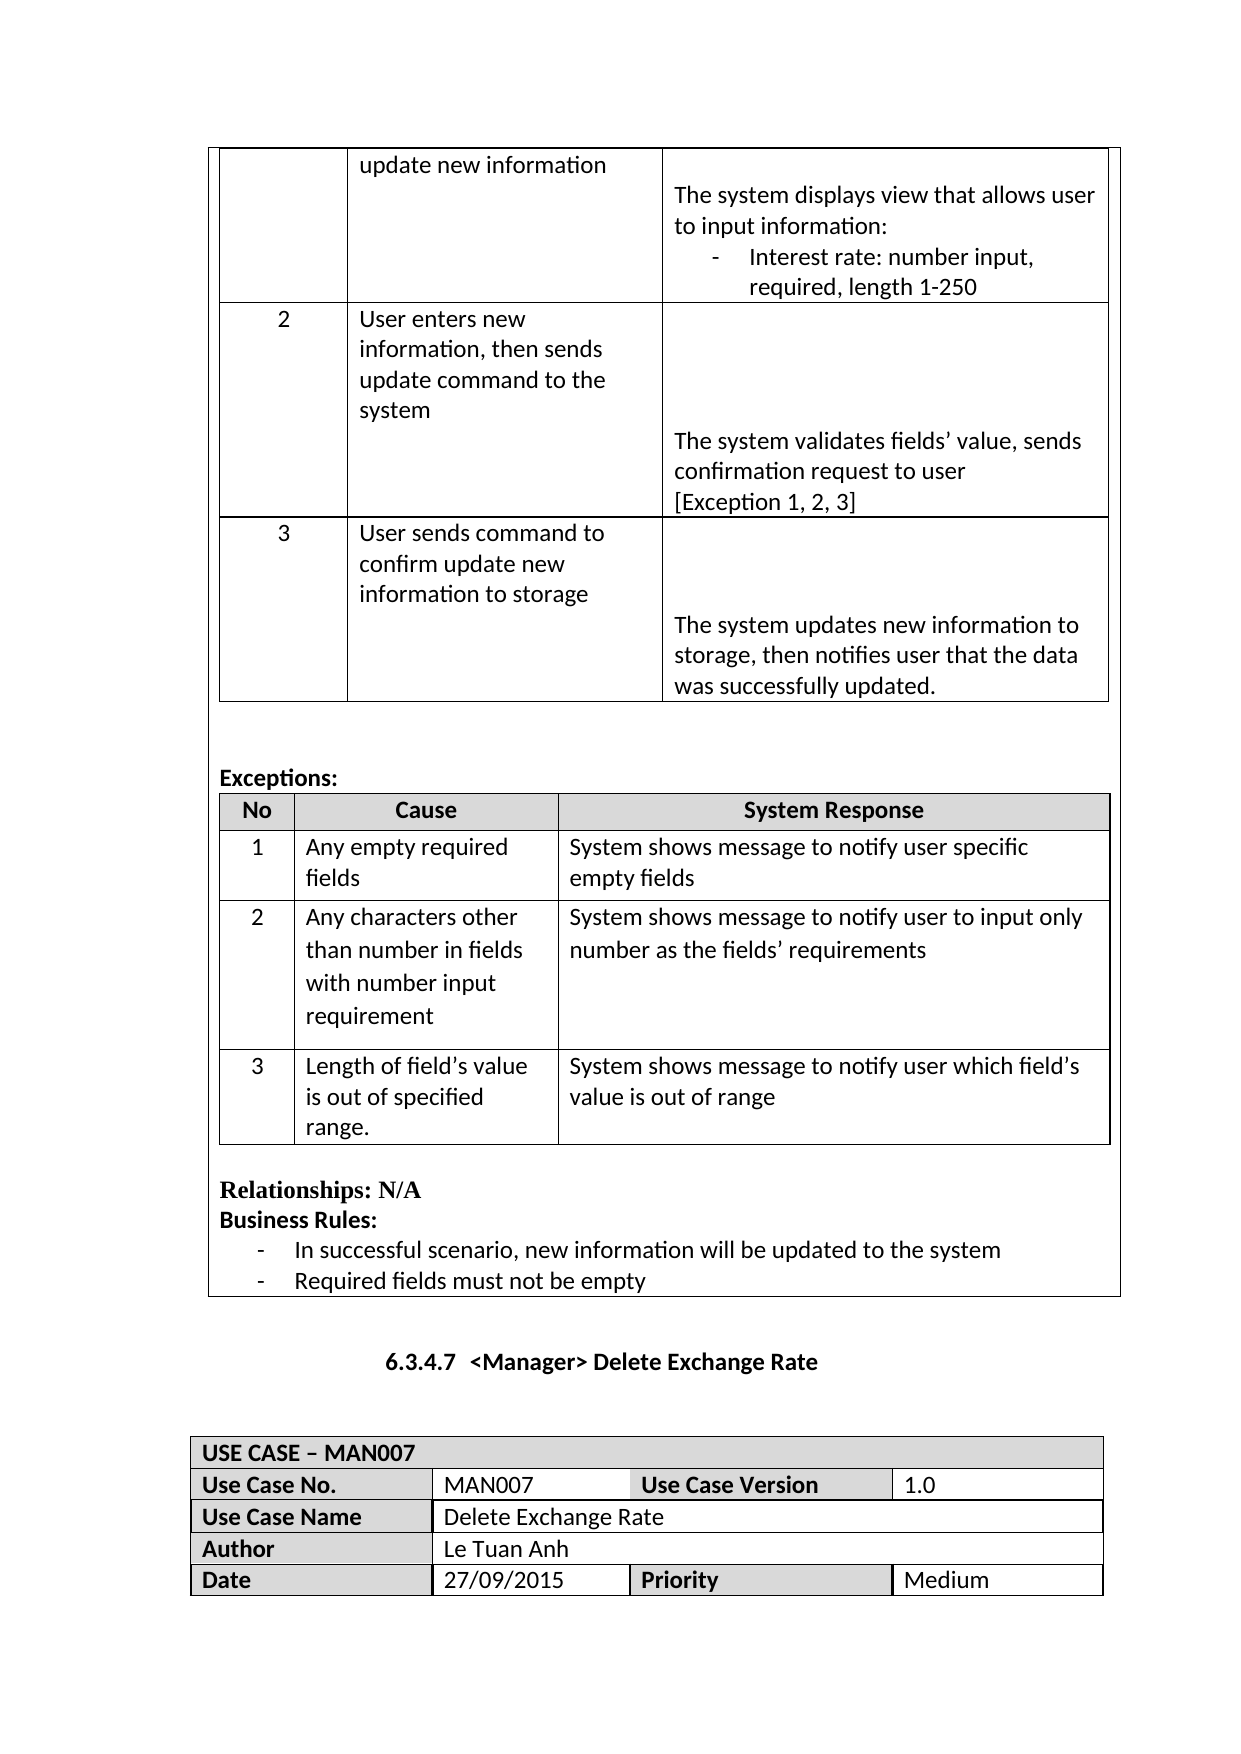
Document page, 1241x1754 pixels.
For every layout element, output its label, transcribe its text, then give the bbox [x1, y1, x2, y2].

table_header USE CASE – MAN007 [191, 1437, 1103, 1468]
table_cell Use Case No. [191, 1469, 432, 1499]
subtitle <Manager> Delete Exchange Rate [385, 1346, 1122, 1377]
table_cell Date [192, 1565, 431, 1595]
table_cell Use Case Name [192, 1500, 431, 1532]
table_cell Le Tuan Anh [433, 1533, 1103, 1563]
table_cell MAN007 [433, 1469, 630, 1499]
table_cell Author [191, 1533, 432, 1563]
table_cell Use Case Version [630, 1469, 892, 1499]
table_cell 1.0 [893, 1469, 1103, 1499]
table_cell Delete Exchange Rate [434, 1501, 1102, 1532]
table_cell 27/09/2015 [434, 1565, 629, 1595]
table_cell Priority [631, 1565, 891, 1595]
table_cell Medium [894, 1565, 1102, 1595]
